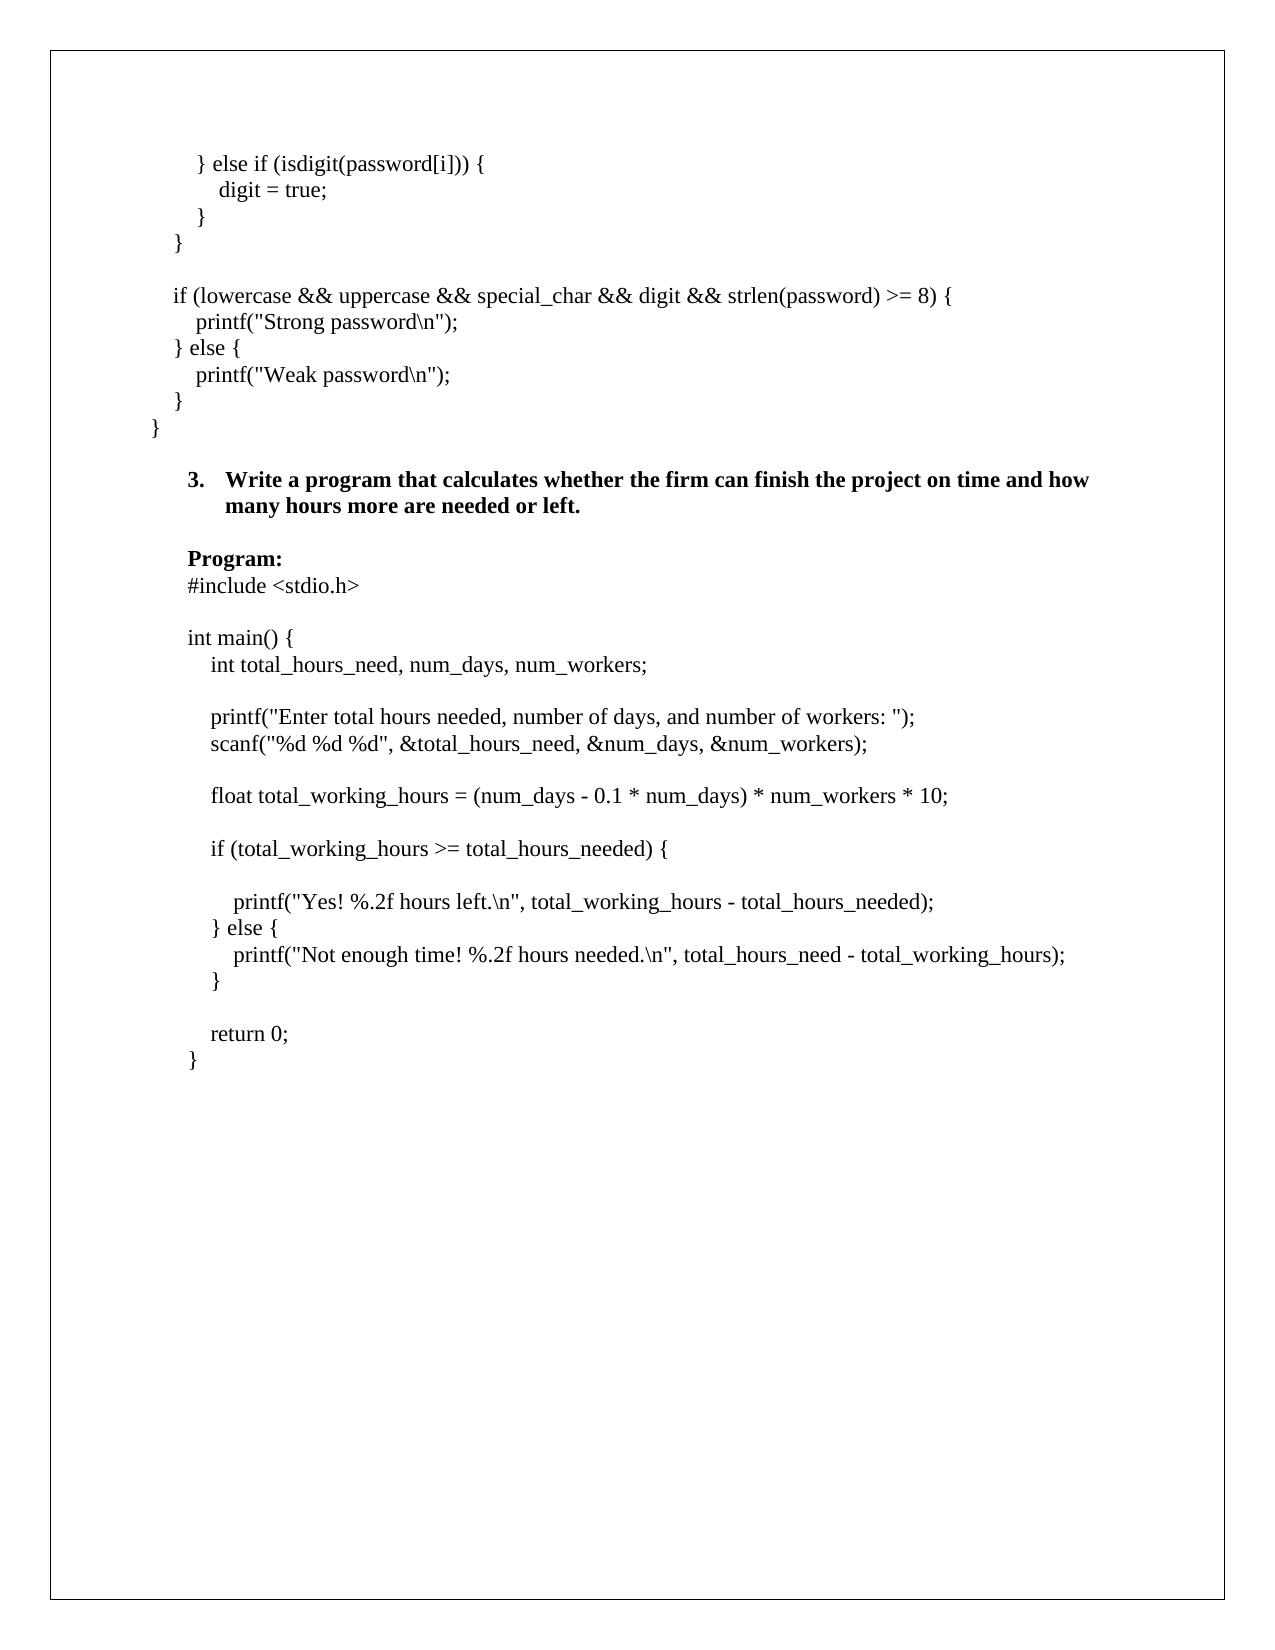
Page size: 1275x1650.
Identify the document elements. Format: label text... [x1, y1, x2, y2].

text printf("Strong password\n"); [150, 308, 1125, 334]
text printf("Yes! %.2f hours left.\n", total_working_hours - total_hours_needed); [187, 888, 1125, 914]
text scanf("%d %d %d", &total_hours_need, &num_days, &num_workers); [187, 730, 1125, 756]
text if (total_working_hours >= total_hours_needed) { [187, 835, 1125, 862]
text printf("Weak password\n"); [150, 361, 1125, 387]
text } [150, 203, 1125, 229]
text } [150, 387, 1125, 413]
text int main() { [187, 624, 1125, 651]
list Write a program that calculates whether the firm can finish the project on time and how many hours more are needed or left. [187, 466, 1125, 519]
text printf("Enter total hours needed, number of days, and number of workers: "); [187, 703, 1125, 730]
text } [150, 229, 1125, 255]
text digit = true; [150, 176, 1125, 203]
text } [187, 1046, 1125, 1072]
text printf("Not enough time! %.2f hours needed.\n", total_hours_need - total_working_hours); [187, 941, 1125, 967]
text int total_hours_need, num_days, num_workers; [187, 651, 1125, 677]
text float total_working_hours = (num_days - 0.1 * num_days) * num_workers * 10; [187, 782, 1125, 809]
text } [187, 967, 1125, 993]
text } else if (isdigit(password[i])) { [150, 150, 1125, 176]
text } [150, 413, 1125, 440]
text } else { [150, 334, 1125, 361]
text Program: [187, 545, 1125, 572]
text #include <stdio.h> [187, 572, 1125, 598]
text return 0; [187, 1020, 1125, 1046]
text if (lowercase && uppercase && special_char && digit && strlen(password) >= 8) { [150, 282, 1125, 308]
text } else { [187, 914, 1125, 941]
